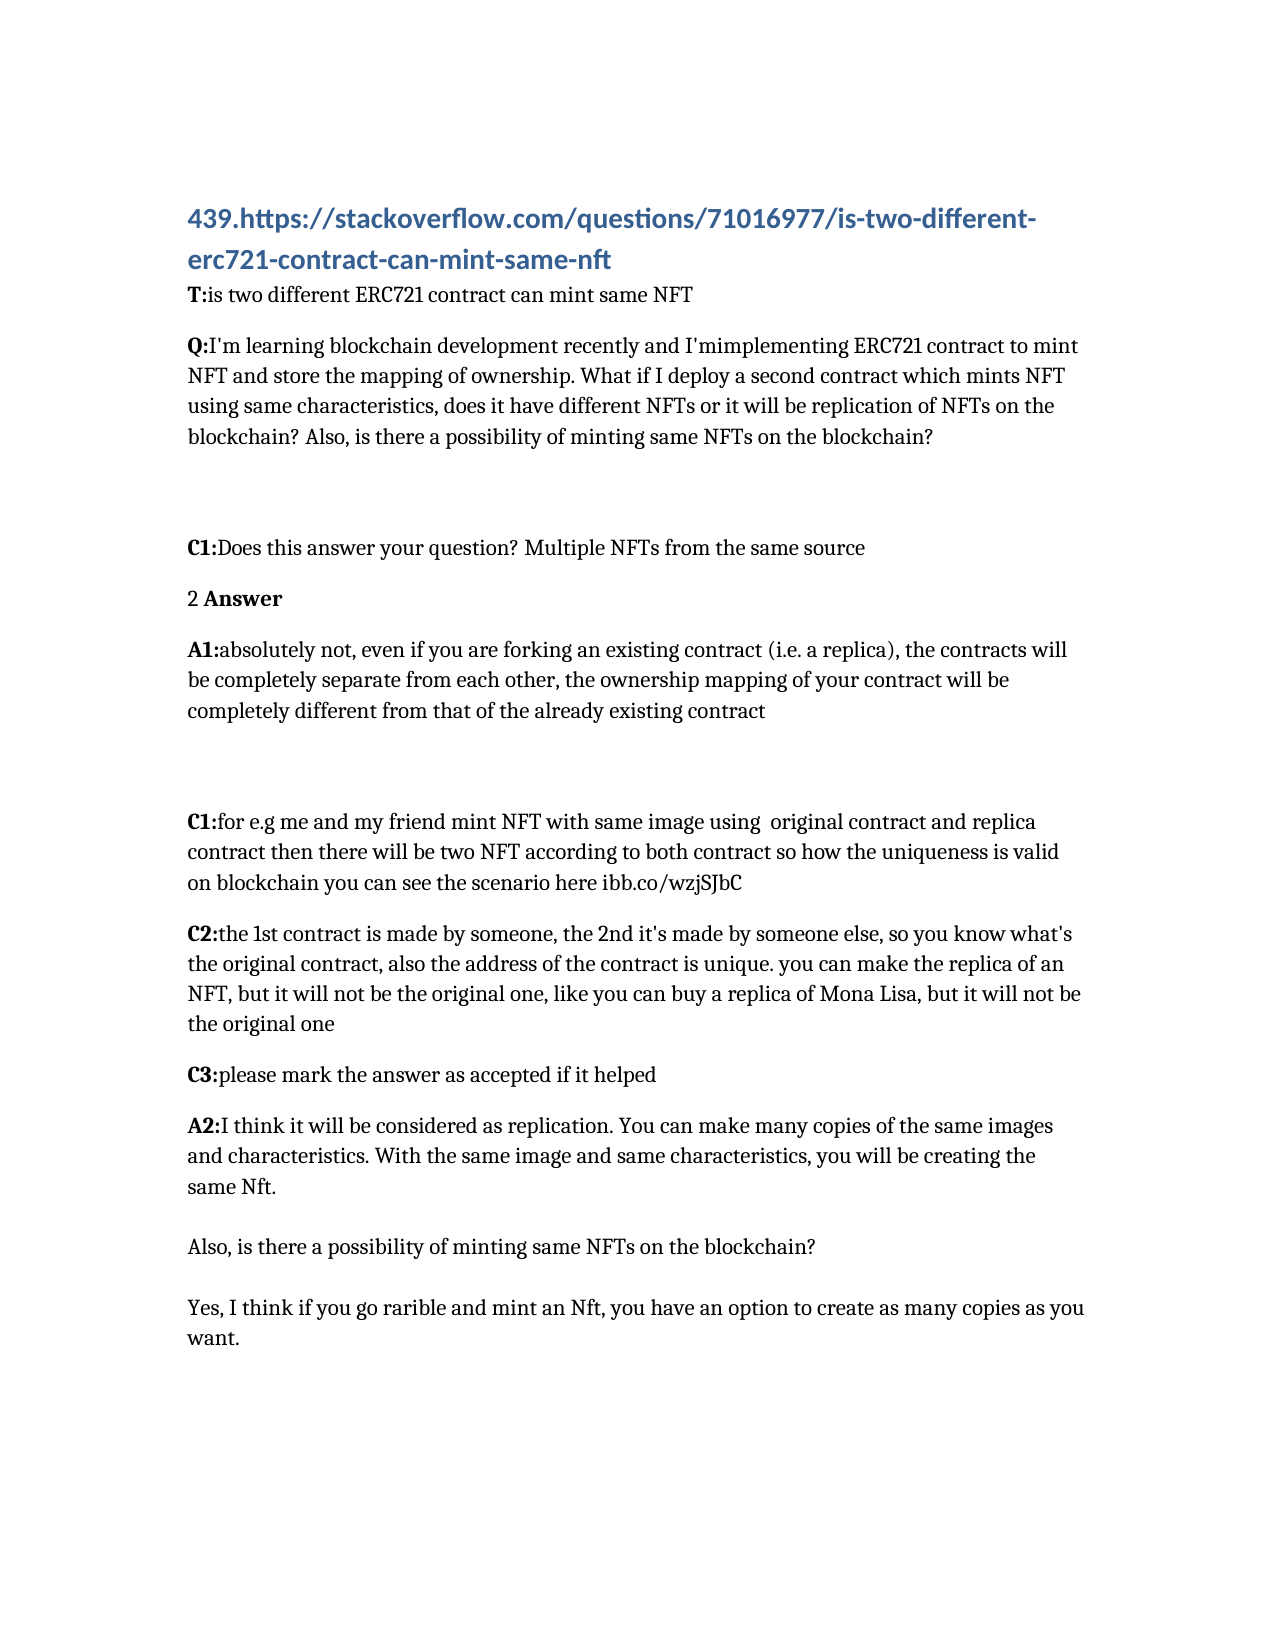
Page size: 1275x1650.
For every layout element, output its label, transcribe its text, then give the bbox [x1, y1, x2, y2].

text C1:for e.g me and my friend mint NFT with same image using original contract and replica contract then there will be two NFT according to both contract so how the uniqueness is valid on blockchain you can see the scenario here ibb.co/wzjSJbC [187, 809, 1087, 896]
text C1:Does this answer your question? Multiple NFTs from the same source [187, 535, 1087, 561]
text Q:I'm learning blockchain development recently and I'mimplementing ERC721 contract to mint NFT and store the mapping of ownership. What if I deploy a second contract which mints NFT using same characteristics, does it have different NFTs or it will be replication of NFTs on the blockchain? Also, is there a possibility of minting same NFTs on the blockchain? [187, 333, 1087, 510]
text C2:the 1st contract is made by someone, the 2nd it's made by someone else, so you know what's the original contract, also the address of the contract is unique. you can make the replica of an NFT, but it will not be the original one, like you can buy a replica of Mona Lisa, but it will not be the original one [187, 920, 1087, 1037]
text C3:please mark the answer as accepted if it helped [187, 1062, 1087, 1088]
text T:is two different ERC721 contract can mint same NFT [187, 282, 1087, 308]
subtitle 439.https://stackoverflow.com/questions/71016977/is-two-different-erc721-contract-can-mint-same-nft [187, 200, 1087, 277]
text A1:absolutely not, even if you are forking an existing contract (i.e. a replica), the contracts will be completely separate from each other, the ownership mapping of your contract will be completely different from that of the already existing contract [187, 637, 1087, 784]
text A2:I think it will be considered as replication. You can make many copies of the same images and characteristics. With the same image and same characteristics, you will be creating the same Nft. Also, is there a possibility of minting same NFTs on the blockchain? Yes, I think if you go rarible and mint an Nft, you have an option to create as many copies as you want. [187, 1113, 1087, 1411]
text 2 Answer [187, 586, 1087, 612]
